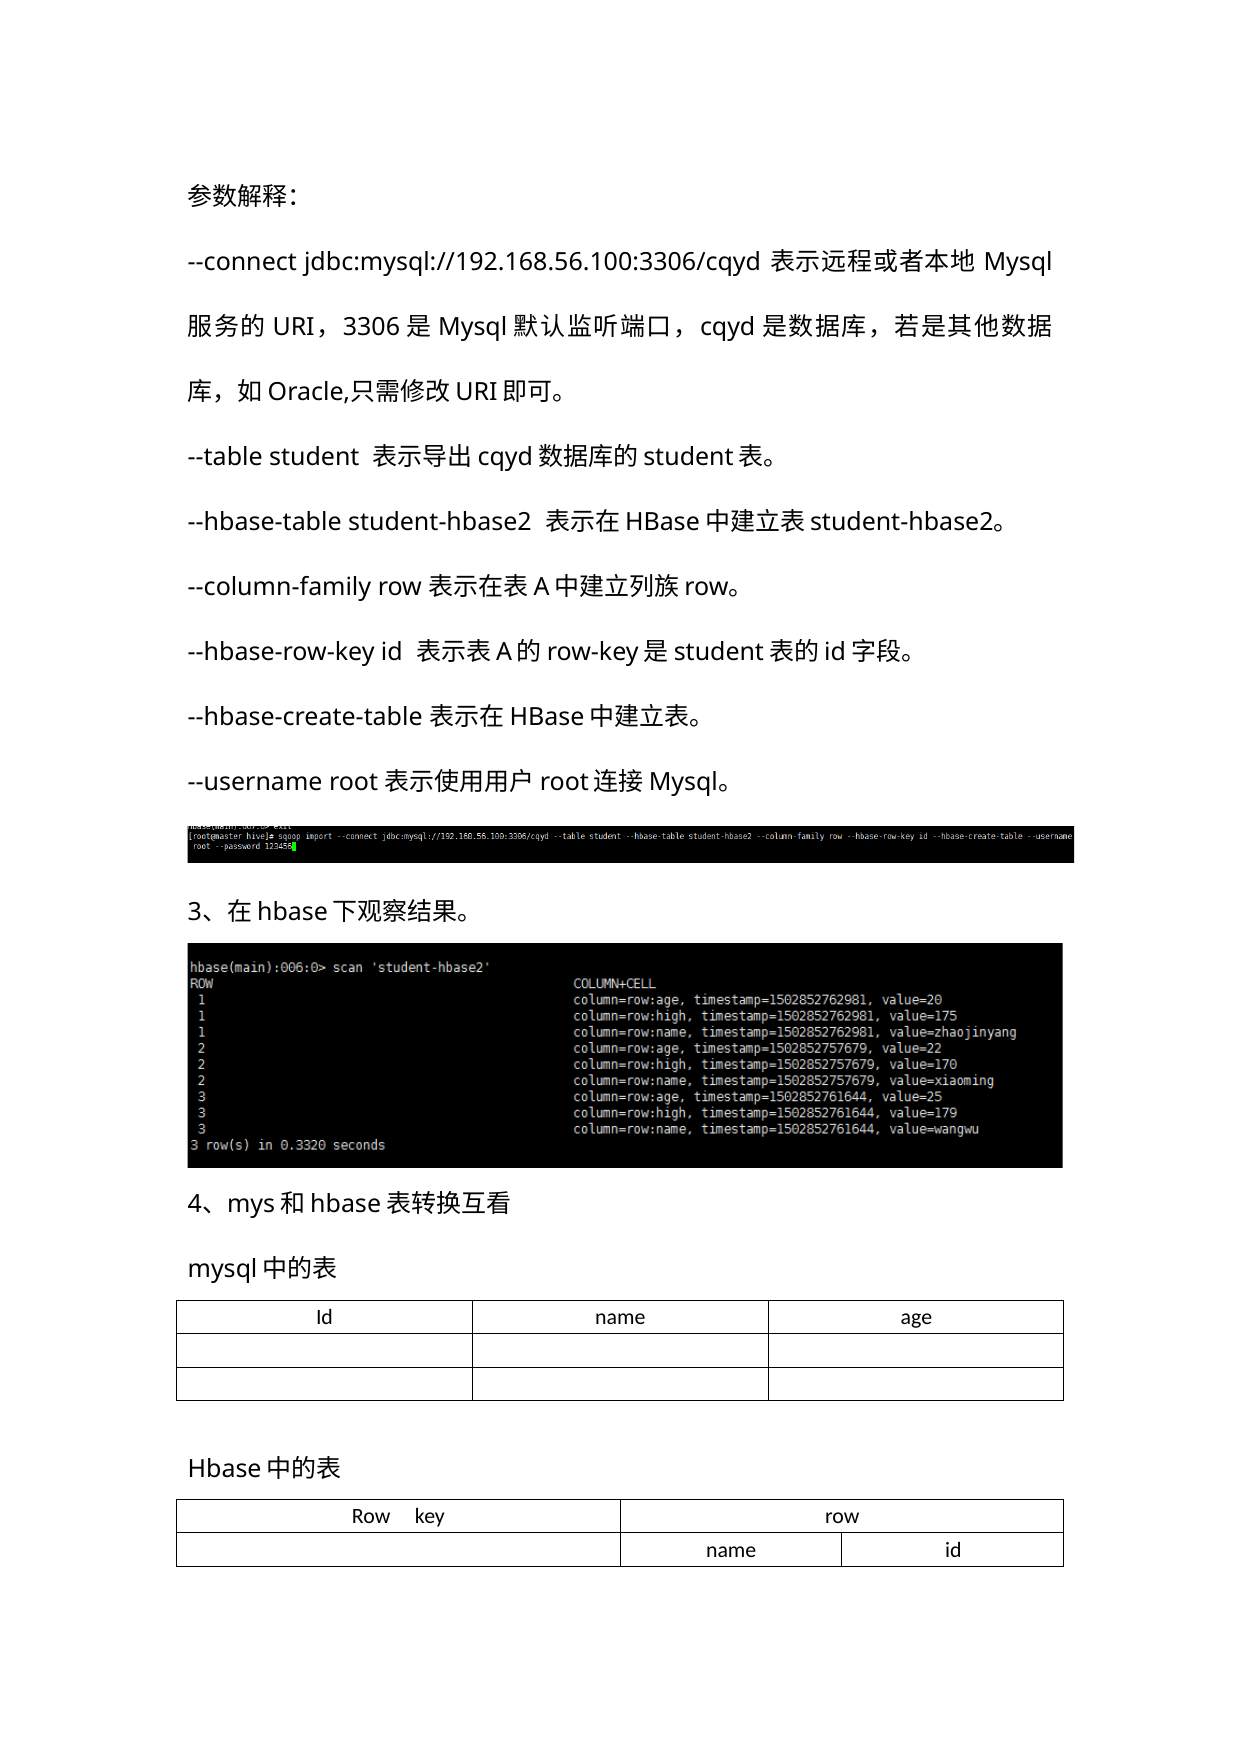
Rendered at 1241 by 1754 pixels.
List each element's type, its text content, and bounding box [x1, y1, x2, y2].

list 参数解释： [187, 162, 1053, 227]
list --hbase-row-key id 表示表A的row-key是student表的id字段。 [187, 617, 1053, 682]
text 3、在hbase下观察结果。 [187, 877, 1053, 942]
list 4、mys和hbase表转换互看 [187, 1169, 1053, 1234]
list mysql中的表 [187, 1234, 1053, 1299]
list --username root 表示使用用户root连接Mysql。 [187, 747, 1053, 812]
list Hbase中的表 [187, 1434, 1053, 1499]
table_cell [473, 1334, 768, 1367]
table_header name [473, 1301, 768, 1333]
table_cell [177, 1334, 472, 1367]
list --hbase-table student-hbase2 表示在HBase中建立表student-hbase2。 [187, 487, 1053, 552]
table_cell [177, 1533, 620, 1566]
table_cell [769, 1334, 1063, 1367]
picture [187, 943, 1063, 1168]
table_cell id [842, 1533, 1063, 1566]
list --column-family row 表示在表A中建立列族row。 [187, 552, 1053, 617]
list --connect jdbc:mysql://192.168.56.100:3306/cqyd 表示远程或者本地 Mysql 服务的URI，3306是Mysql默认监听端口，cqyd是数据库，若是其他数据库，如Oracle,只需修改URI即可。 [187, 227, 1053, 422]
table_cell [473, 1368, 768, 1400]
list --table student 表示导出cqyd数据库的student表。 [187, 422, 1053, 487]
list --hbase-create-table 表示在HBase中建立表。 [187, 682, 1053, 747]
table_header Id [177, 1301, 472, 1333]
table_header Row key [177, 1500, 620, 1532]
table_cell [177, 1368, 472, 1400]
table_header row [621, 1500, 1063, 1532]
picture [187, 826, 1075, 863]
table_cell name [621, 1533, 841, 1566]
table_header age [769, 1301, 1063, 1333]
table_cell [769, 1368, 1063, 1400]
